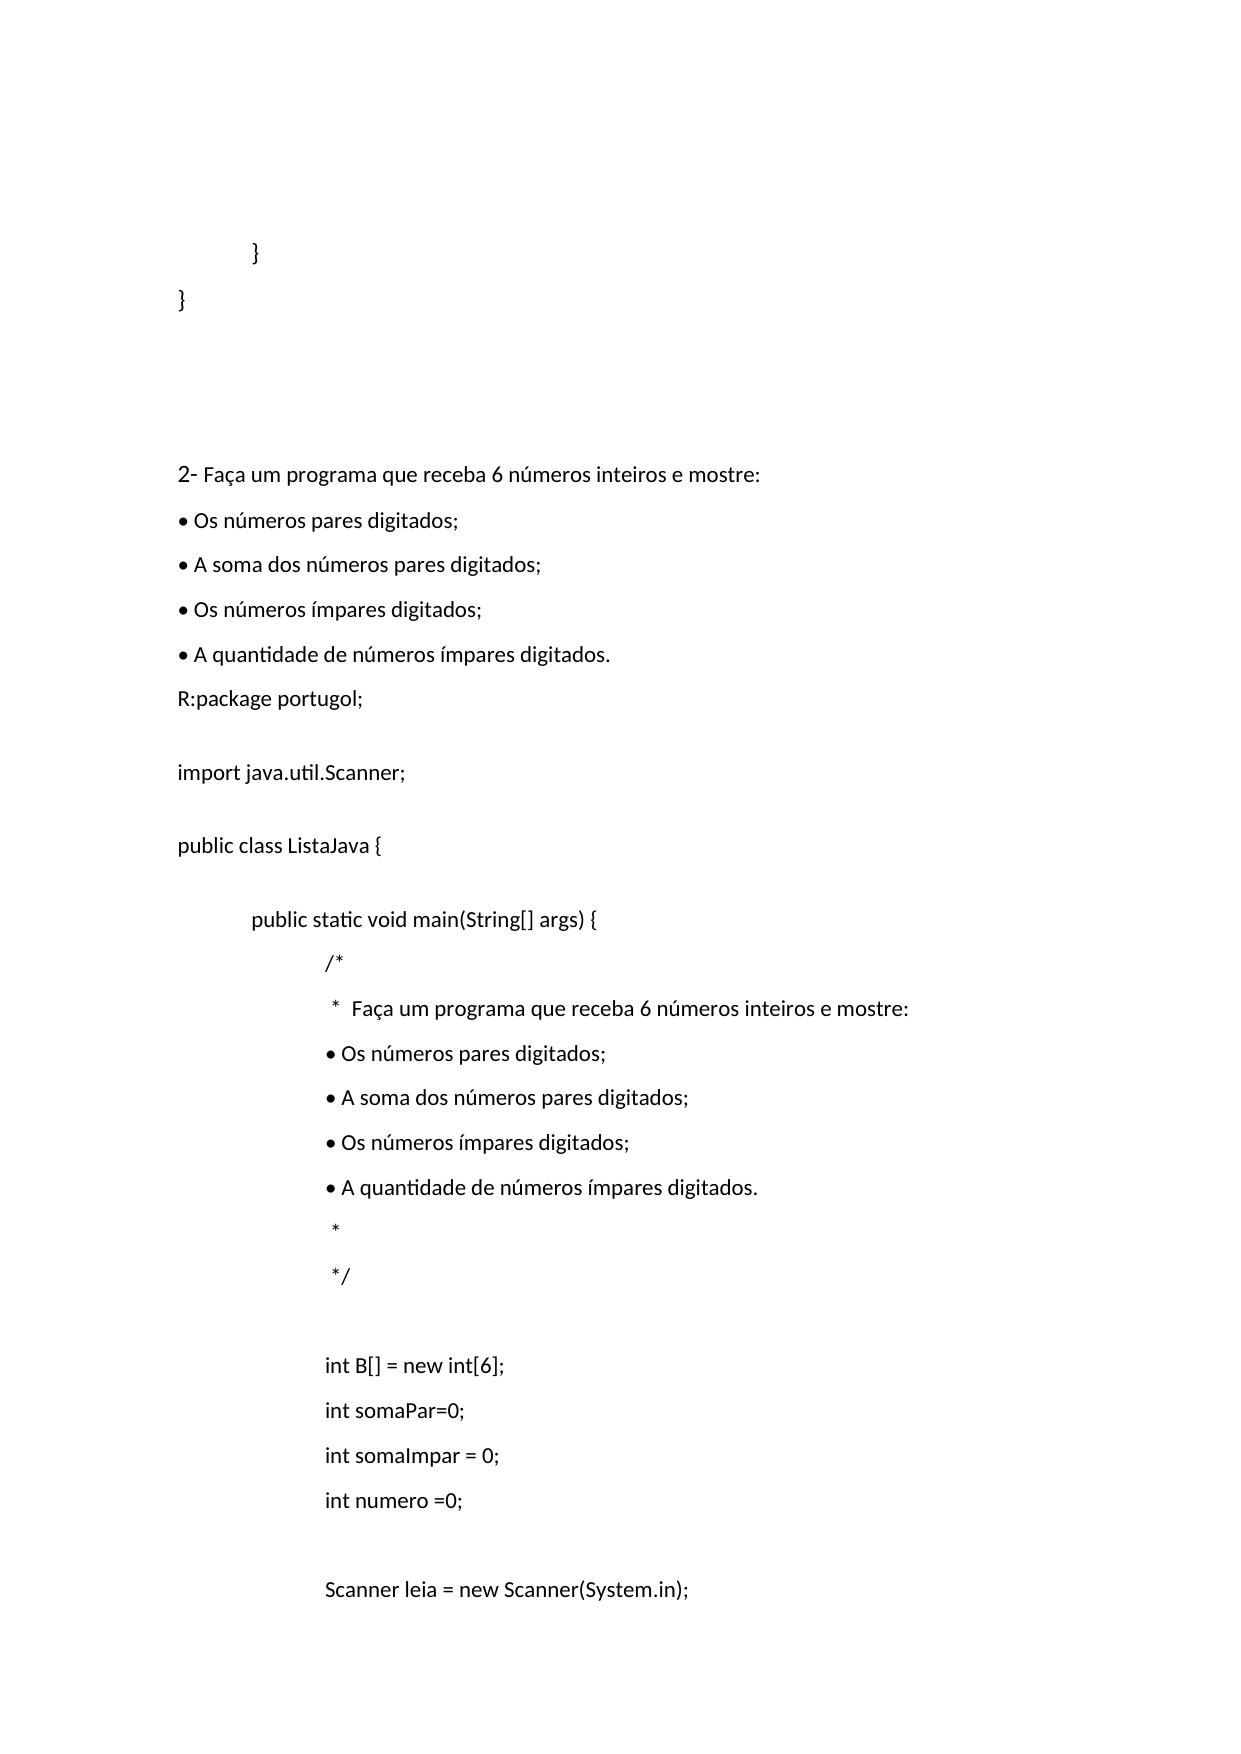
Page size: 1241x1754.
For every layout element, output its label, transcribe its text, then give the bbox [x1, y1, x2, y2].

text */ [177, 1262, 1063, 1290]
text • A quantidade de números ímpares digitados. [177, 1173, 1063, 1201]
text • Os números ímpares digitados; [177, 1128, 1063, 1156]
text int numero =0; [177, 1486, 1063, 1514]
text • Os números ímpares digitados; [177, 595, 1063, 623]
text int somaPar=0; [177, 1396, 1063, 1424]
text /* [177, 949, 1063, 977]
text Scanner leia = new Scanner(System.in); [177, 1575, 1063, 1603]
text int B[] = new int[6]; [177, 1352, 1063, 1380]
text • A quantidade de números ímpares digitados. [177, 640, 1063, 668]
text • Os números pares digitados; [177, 1039, 1063, 1067]
text public static void main(String[] args) { [177, 905, 1063, 933]
text } [177, 284, 1063, 315]
text • A soma dos números pares digitados; [177, 550, 1063, 578]
text R:package portugol; [177, 684, 1063, 712]
text public class ListaJava { [177, 831, 1063, 859]
text * Faça um programa que receba 6 números inteiros e mostre: [177, 994, 1063, 1022]
text • Os números pares digitados; [177, 506, 1063, 534]
text • A soma dos números pares digitados; [177, 1083, 1063, 1112]
text import java.util.Scanner; [177, 758, 1063, 786]
text } [177, 237, 1063, 267]
text 2- Faça um programa que receba 6 números inteiros e mostre: [177, 458, 1063, 489]
text int somaImpar = 0; [177, 1441, 1063, 1469]
text * [177, 1218, 1063, 1246]
